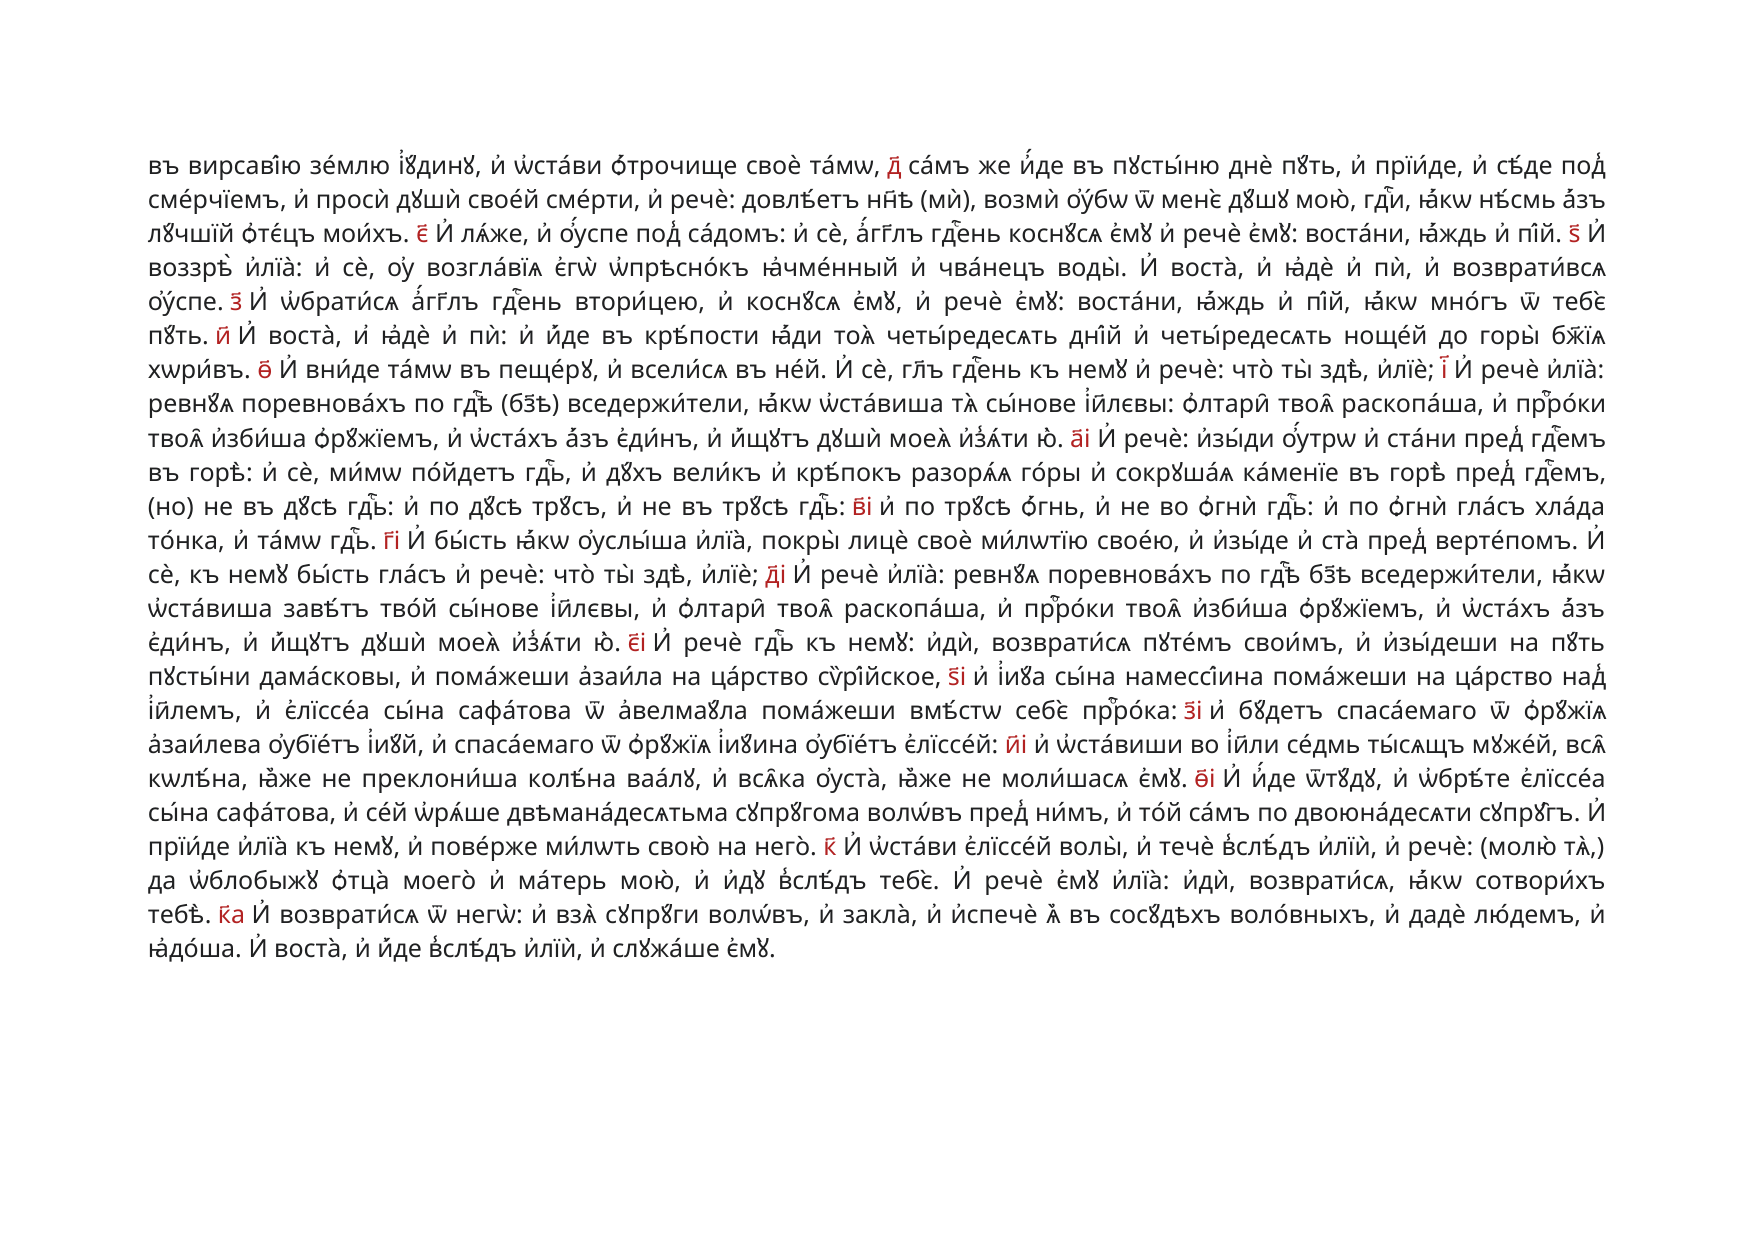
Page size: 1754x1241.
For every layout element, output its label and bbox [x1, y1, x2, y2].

text [148, 148, 1606, 965]
